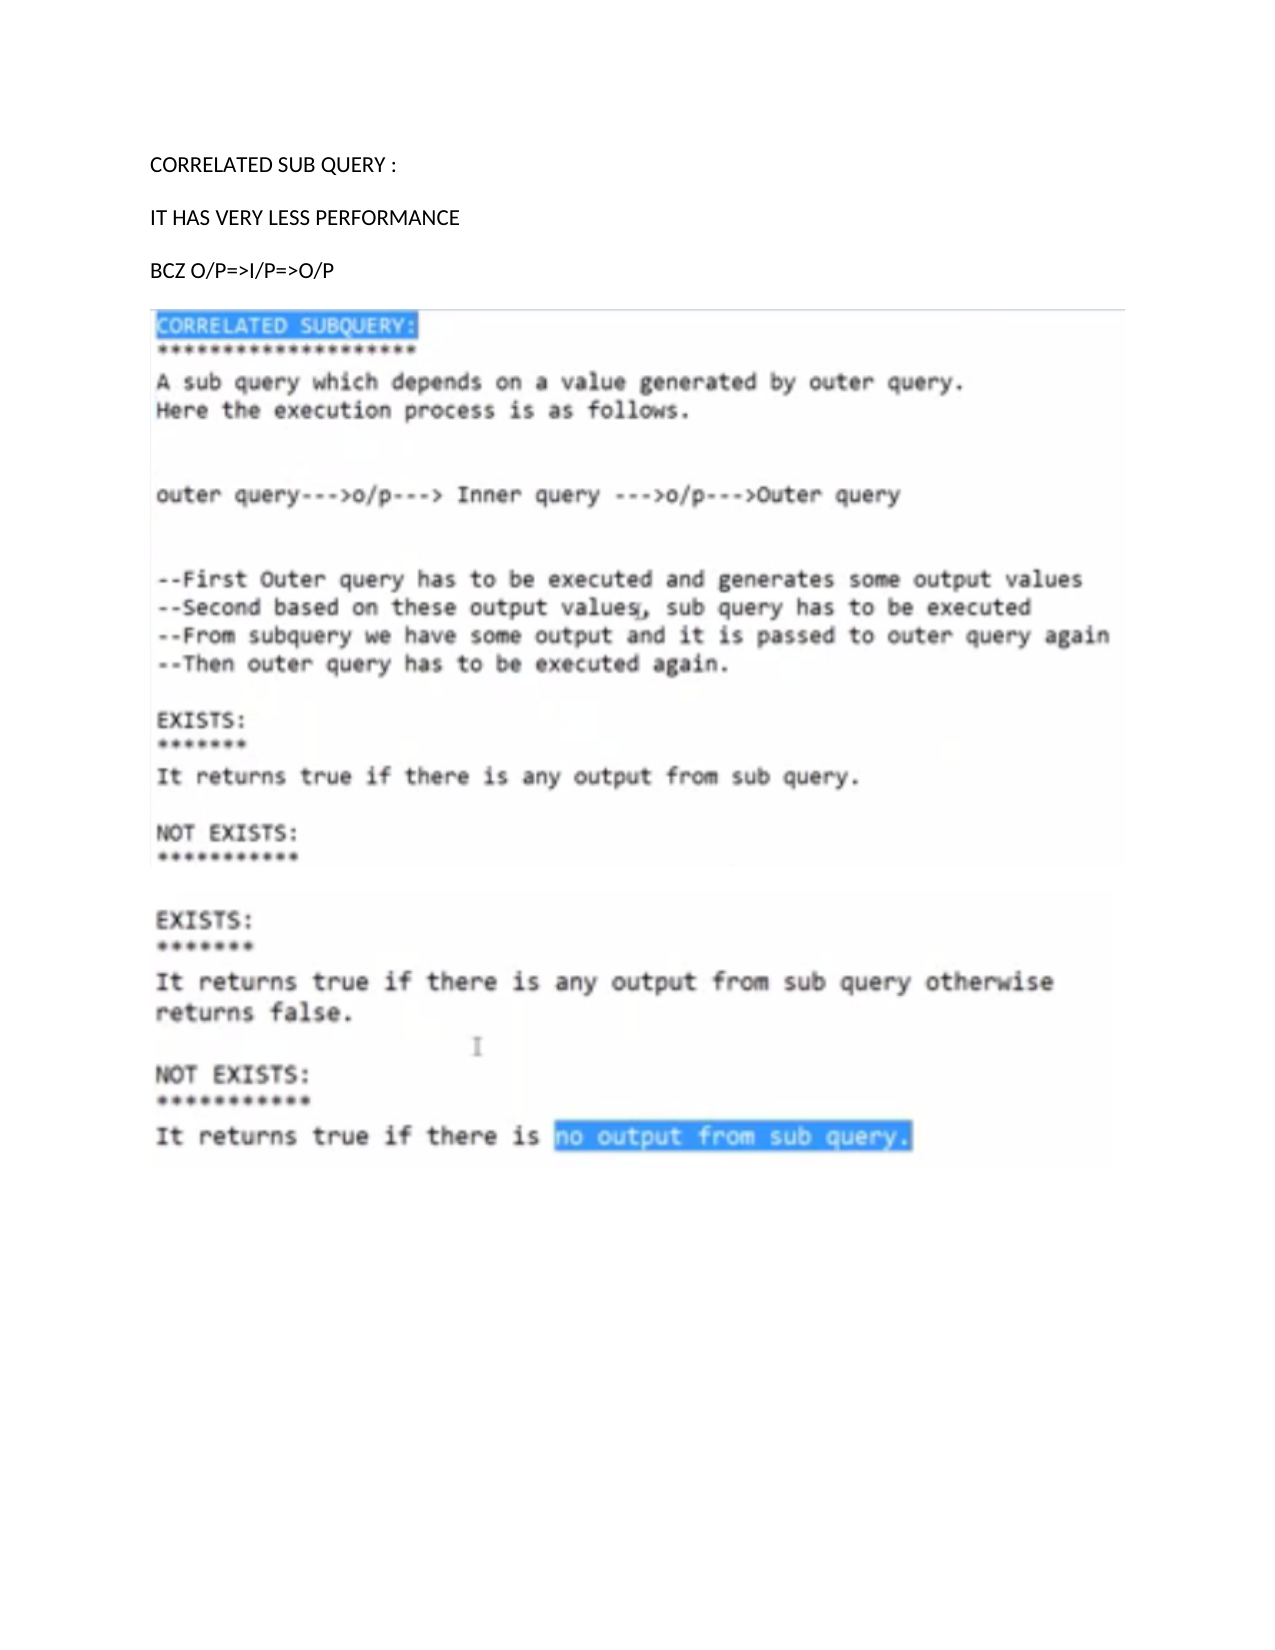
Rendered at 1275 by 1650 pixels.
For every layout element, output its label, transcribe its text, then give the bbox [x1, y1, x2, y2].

text BCZ O/P=>I/P=>O/P [150, 256, 1125, 284]
text CORRELATED SUB QUERY : [150, 150, 1125, 178]
picture [150, 891, 1113, 1169]
text IT HAS VERY LESS PERFORMANCE [150, 203, 1125, 231]
picture [150, 309, 1125, 867]
